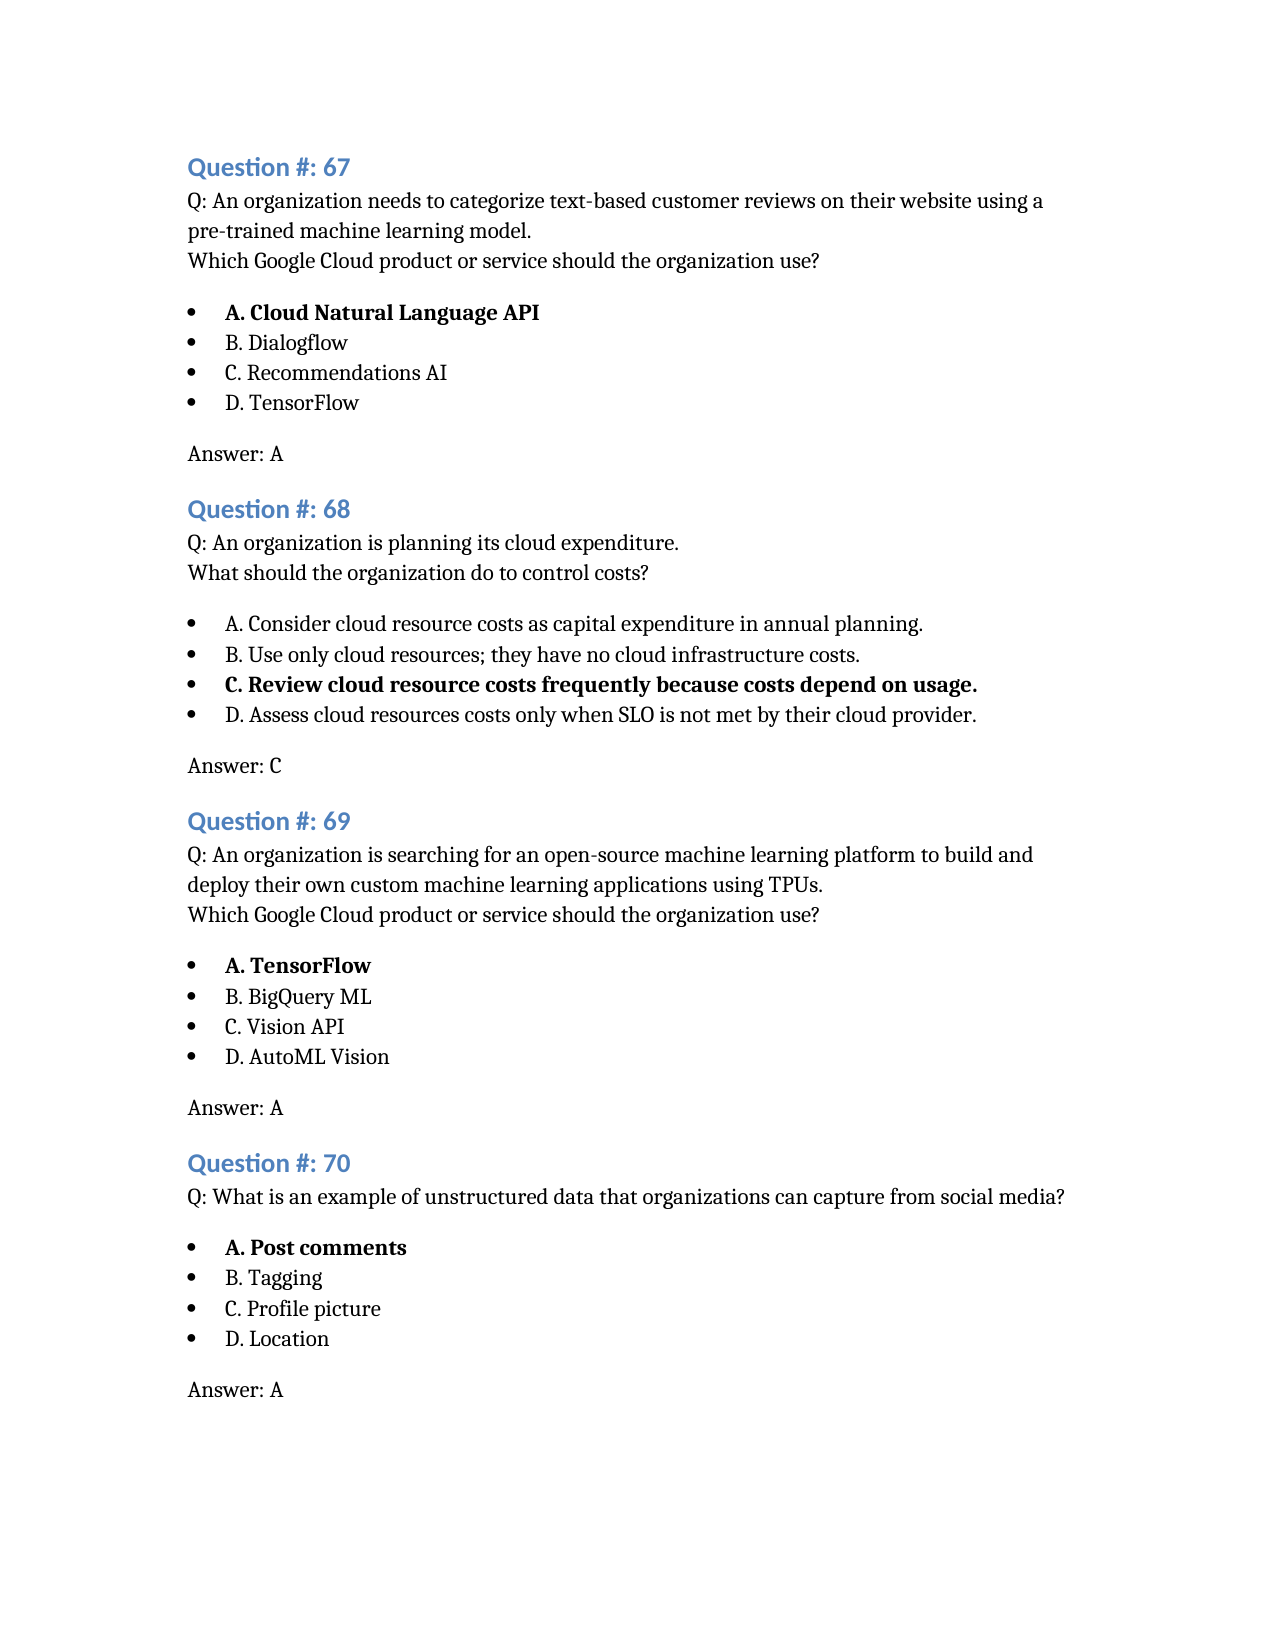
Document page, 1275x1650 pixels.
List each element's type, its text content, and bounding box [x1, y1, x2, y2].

text Answer: A [187, 1377, 1087, 1403]
list C. Vision API [187, 1014, 1087, 1040]
list C. Profile picture [187, 1295, 1087, 1322]
subtitle Question #: 68 [187, 492, 1087, 525]
list A. Consider cloud resource costs as capital expenditure in annual planning. [187, 611, 1087, 638]
text Q: An organization is planning its cloud expenditure. What should the organization do to control costs? [187, 530, 1087, 587]
text Q: An organization is searching for an open-source machine learning platform to build and deploy their own custom machine learning applications using TPUs. Which Google Cloud product or service should the organization use? [187, 842, 1087, 929]
list A. Cloud Natural Language API [187, 299, 1087, 326]
subtitle Question #: 69 [187, 804, 1087, 837]
subtitle Question #: 67 [187, 150, 1087, 183]
list A. Post comments [187, 1235, 1087, 1261]
list D. TensorFlow [187, 390, 1087, 416]
list B. BigQuery ML [187, 983, 1087, 1010]
list D. AutoML Vision [187, 1044, 1087, 1070]
text Answer: A [187, 1095, 1087, 1121]
list B. Use only cloud resources; they have no cloud infrastructure costs. [187, 641, 1087, 668]
list B. Dialogflow [187, 329, 1087, 356]
list D. Assess cloud resources costs only when SLO is not met by their cloud provider. [187, 702, 1087, 728]
list B. Tagging [187, 1265, 1087, 1292]
subtitle Question #: 70 [187, 1146, 1087, 1179]
list A. TensorFlow [187, 953, 1087, 980]
text Q: An organization needs to categorize text-based customer reviews on their website using a pre-trained machine learning model. Which Google Cloud product or service should the organization use? [187, 188, 1087, 275]
list D. Location [187, 1326, 1087, 1352]
list C. Recommendations AI [187, 360, 1087, 386]
text Answer: C [187, 753, 1087, 779]
text Answer: A [187, 441, 1087, 467]
text Q: What is an example of unstructured data that organizations can capture from social media? [187, 1184, 1087, 1210]
list C. Review cloud resource costs frequently because costs depend on usage. [187, 672, 1087, 698]
